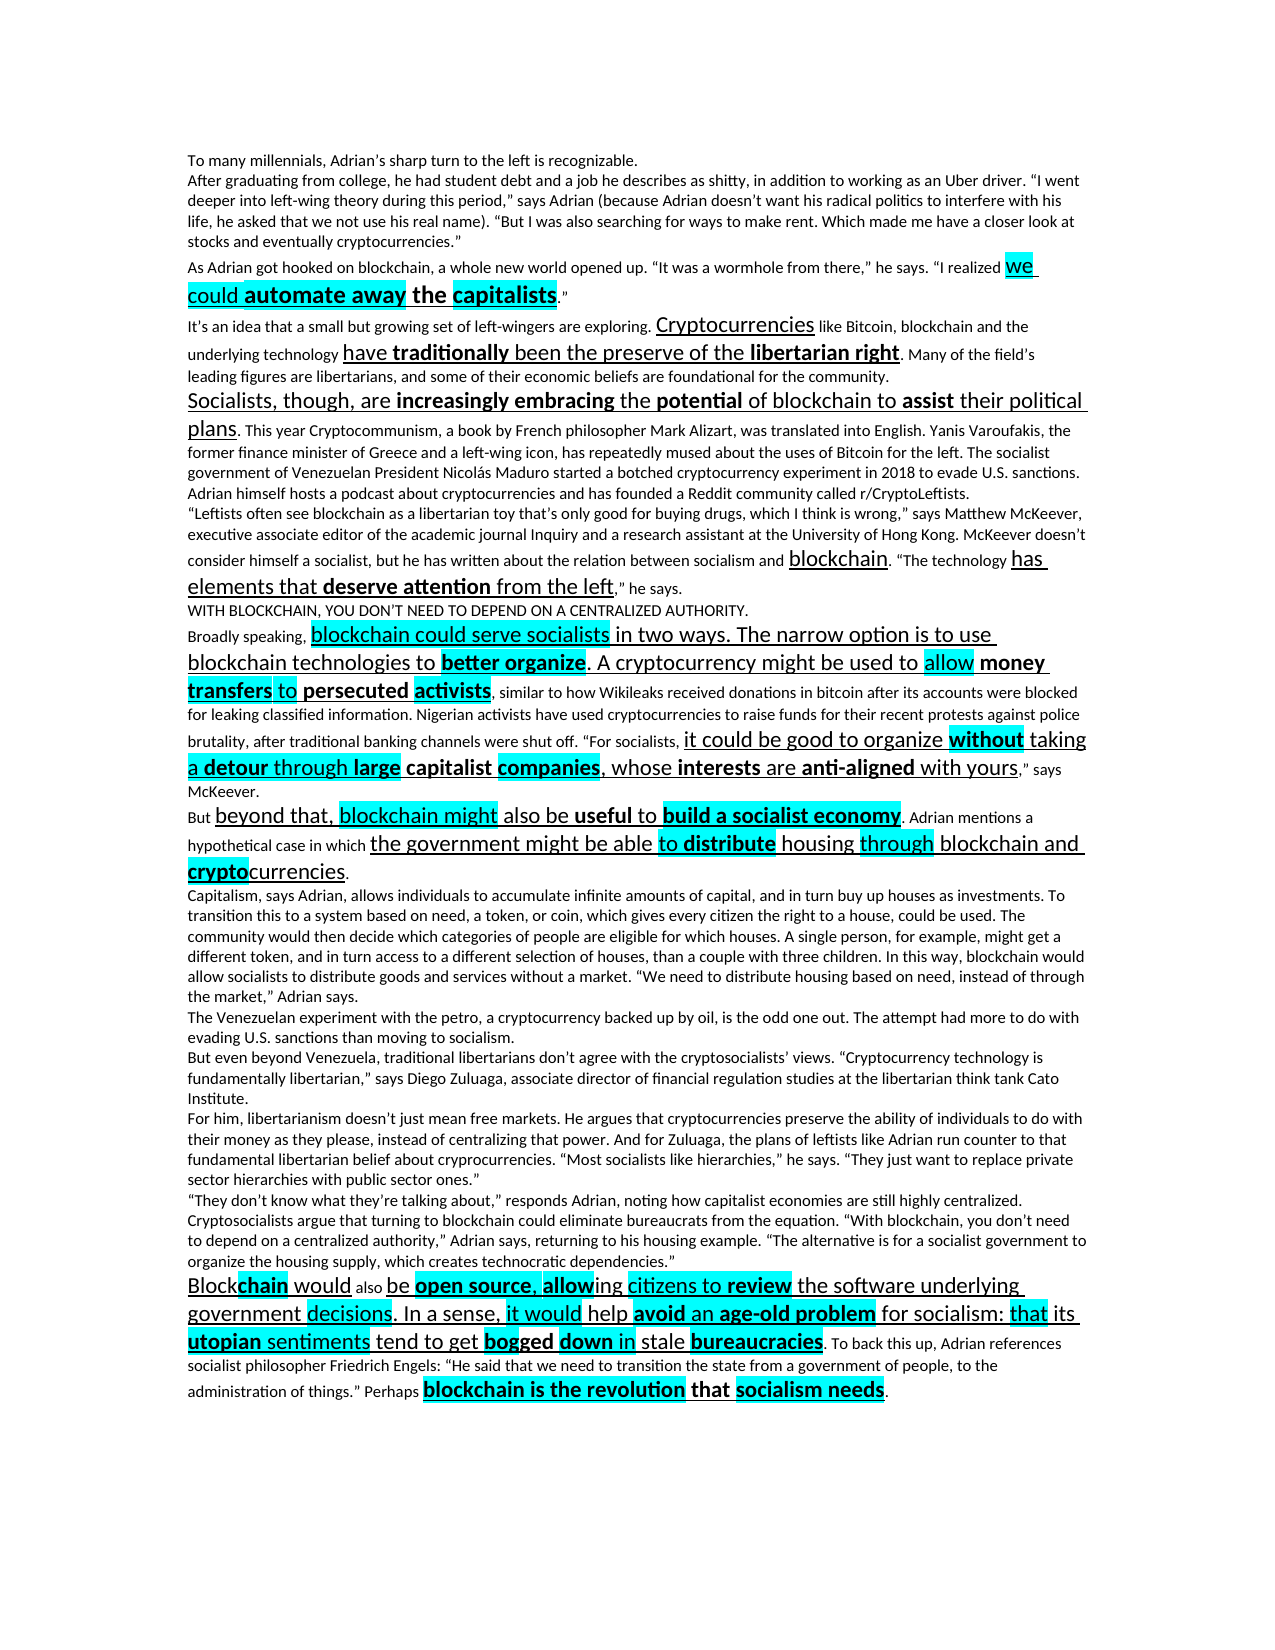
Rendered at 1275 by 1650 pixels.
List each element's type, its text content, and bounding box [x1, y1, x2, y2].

text Capitalism, says Adrian, allows individuals to accumulate infinite amounts of capital, and in turn buy up houses as investments. To transition this to a system based on need, a token, or coin, which gives every citizen the right to a house, could be used. The community would then decide which categories of people are eligible for which houses. A single person, for example, might get a different token, and in turn access to a different selection of houses, than a couple with three children. In this way, blockchain would allow socialists to distribute goods and services without a market. “We need to distribute housing based on need, instead of through the market,” Adrian says. [187, 885, 1087, 1007]
text WITH BLOCKCHAIN, YOU DON’T NEED TO DEPEND ON A CENTRALIZED AUTHORITY. [187, 600, 1087, 620]
text The Venezuelan experiment with the petro, a cryptocurrency backed up by oil, is the odd one out. The attempt had more to do with evading U.S. sanctions than moving to socialism. [187, 1007, 1087, 1048]
text But beyond that, blockchain might also be useful to build a socialist economy. Adrian mentions a hypothetical case in which the government might be able to distribute housing through blockchain and cryptocurrencies. [187, 801, 1087, 885]
text “They don’t know what they’re talking about,” responds Adrian, noting how capitalist economies are still highly centralized. Cryptosocialists argue that turning to blockchain could eliminate bureaucrats from the equation. “With blockchain, you don’t need to depend on a centralized authority,” Adrian says, returning to his housing example. “The alternative is for a socialist government to organize the housing supply, which creates technocratic dependencies.” [187, 1190, 1087, 1271]
text But even beyond Venezuela, traditional libertarians don’t agree with the cryptosocialists’ views. “Cryptocurrency technology is fundamentally libertarian,” says Diego Zuluaga, associate director of financial regulation studies at the libertarian think tank Cato Institute. [187, 1048, 1087, 1109]
text After graduating from college, he had student debt and a job he describes as shitty, in addition to working as an Uber driver. “I went deeper into left-wing theory during this period,” says Adrian (because Adrian doesn’t want his radical politics to interfere with his life, he asked that we not use his real name). “But I was also searching for ways to make rent. Which made me have a closer look at stocks and eventually cryptocurrencies.” [187, 170, 1087, 252]
text For him, libertarianism doesn’t just mean free markets. He argues that cryptocurrencies preserve the ability of individuals to do with their money as they please, instead of centralizing that power. And for Zuluaga, the plans of leftists like Adrian run counter to that fundamental libertarian belief about cryprocurrencies. “Most socialists like hierarchies,” he says. “They just want to replace private sector hierarchies with public sector ones.” [187, 1109, 1087, 1190]
text “Leftists often see blockchain as a libertarian toy that’s only good for buying drugs, which I think is wrong,” says Matthew McKeever, executive associate editor of the academic journal Inquiry and a research assistant at the University of Hong Kong. McKeever doesn’t consider himself a socialist, but he has written about the relation between socialism and blockchain. “The technology has elements that deserve attention from the left,” he says. [187, 503, 1087, 600]
text Blockchain would also be open source, allowing citizens to review the software underlying government decisions. In a sense, it would help avoid an age-old problem for socialism: that its utopian sentiments tend to get bogged down in stale bureaucracies. To back this up, Adrian references socialist philosopher Friedrich Engels: “He said that we need to transition the state from a government of people, to the administration of things.” Perhaps blockchain is the revolution that socialism needs. [187, 1271, 1087, 1403]
text Socialists, though, are increasingly embracing the potential of blockchain to assist their political plans. This year Cryptocommunism, a book by French philosopher Mark Alizart, was translated into English. Yanis Varoufakis, the former finance minister of Greece and a left-wing icon, has repeatedly mused about the uses of Bitcoin for the left. The socialist government of Venezuelan President Nicolás Maduro started a botched cryptocurrency experiment in 2018 to evade U.S. sanctions. Adrian himself hosts a podcast about cryptocurrencies and has founded a Reddit community called r/CryptoLeftists. [187, 412, 1087, 503]
text Broadly speaking, blockchain could serve socialists in two ways. The narrow option is to use blockchain technologies to better organize. A cryptocurrency might be used to allow money transfers to persecuted activists, similar to how Wikileaks received donations in bitcoin after its accounts were blocked for leaking classified information. Nigerian activists have used cryptocurrencies to raise funds for their recent protests against police brutality, after traditional banking channels were shut off. “For socialists, it could be good to organize without taking a detour through large capitalist companies, whose interests are anti-aligned with yours,” says McKeever. [187, 620, 1087, 801]
text It’s an idea that a small but growing set of left-wingers are exploring. Cryptocurrencies like Bitcoin, blockchain and the underlying technology have traditionally been the preserve of the libertarian right. Many of the field’s leading figures are libertarians, and some of their economic beliefs are foundational for the community. [187, 310, 1087, 386]
text As Adrian got hooked on blockchain, a whole new world opened up. “It was a wormhole from there,” he says. “I realized we could automate away the capitalists.” [187, 252, 1087, 310]
text To many millennials, Adrian’s sharp turn to the left is recognizable. [187, 150, 1087, 170]
